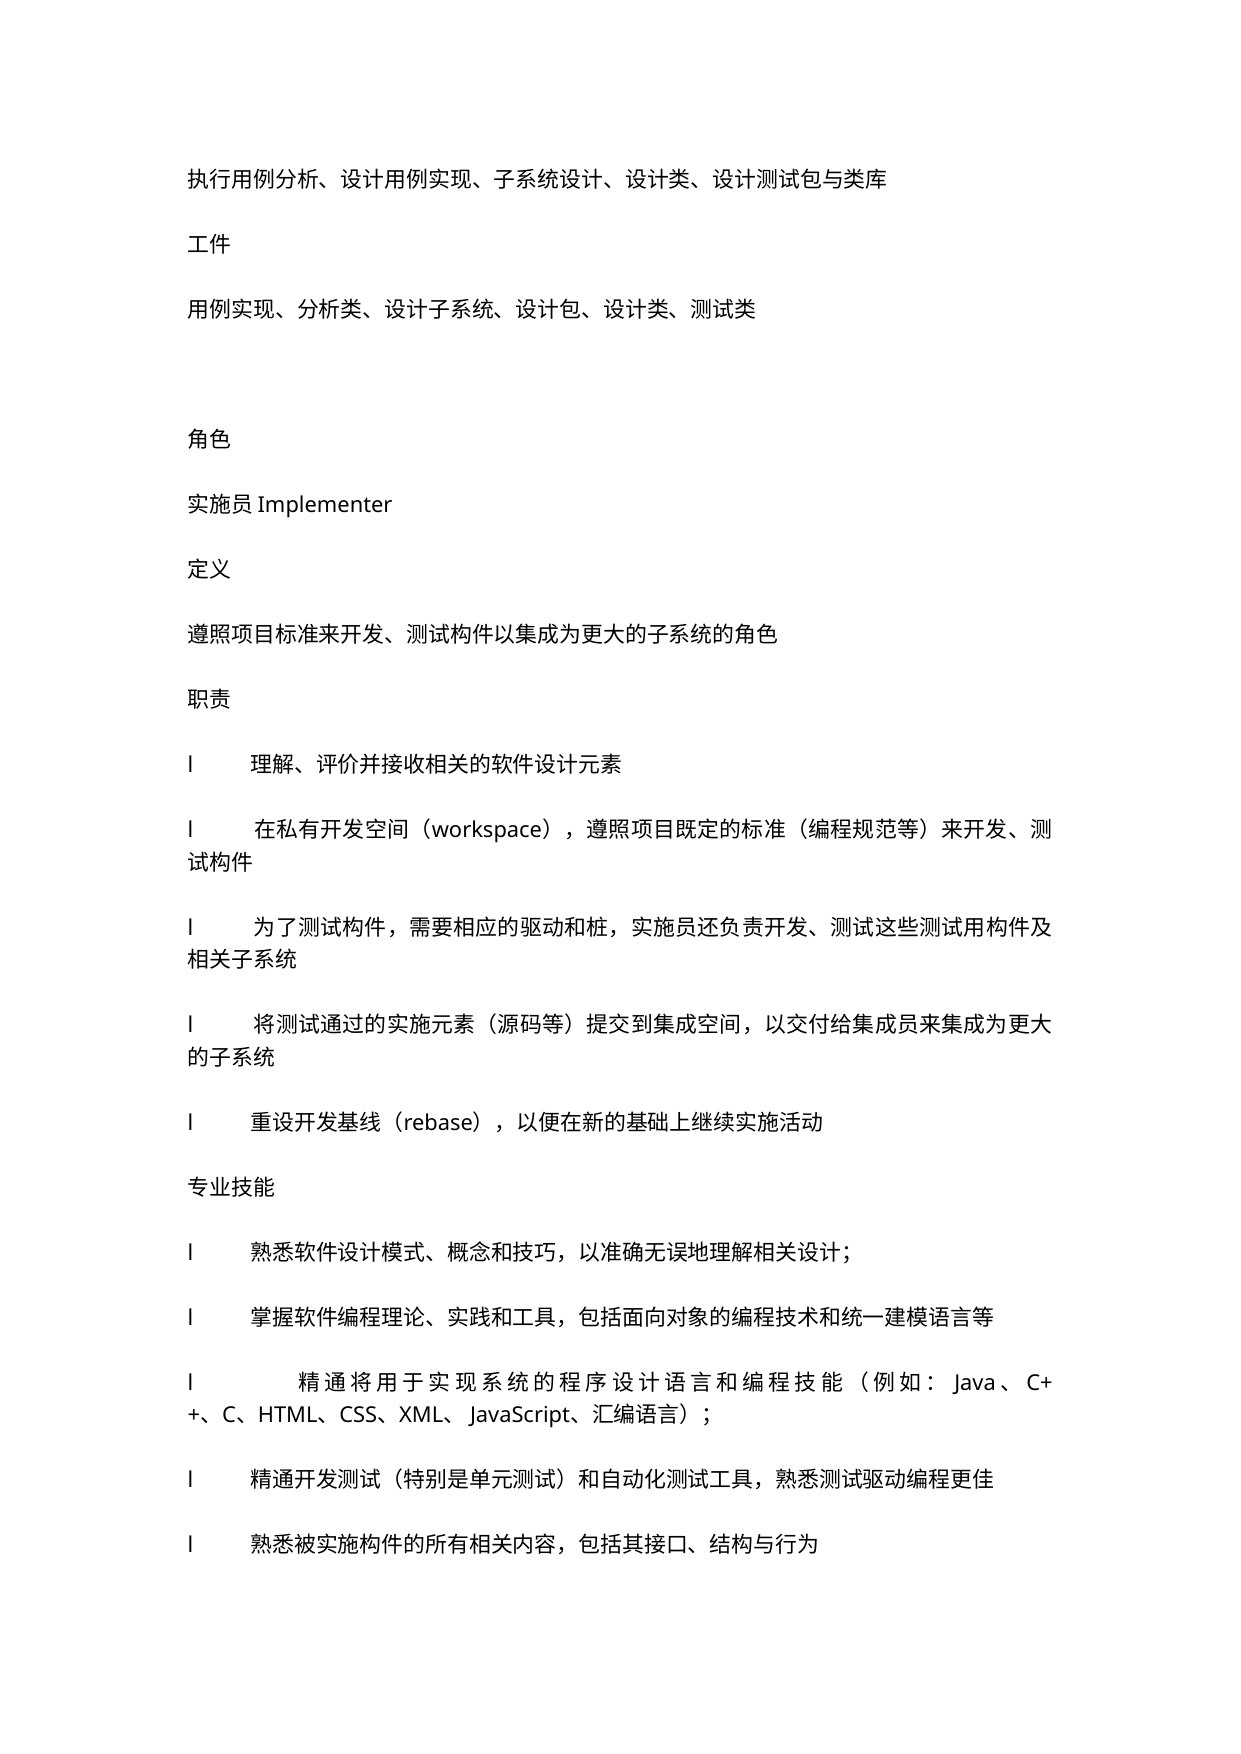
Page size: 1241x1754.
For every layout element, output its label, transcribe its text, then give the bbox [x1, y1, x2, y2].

text 职责 [187, 682, 1053, 714]
text l 精通开发测试（特别是单元测试）和自动化测试工具，熟悉测试驱动编程更佳 [187, 1462, 1053, 1494]
text l 掌握软件编程理论、实践和工具，包括面向对象的编程技术和统一建模语言等 [187, 1299, 1053, 1332]
text 专业技能 [187, 1169, 1053, 1202]
text 角色 [187, 422, 1053, 454]
text l 精通将用于实现系统的程序设计语言和编程技能（例如：Java、C++、C、HTML、CSS、XML、 JavaScript、汇编语言）； [187, 1364, 1053, 1429]
text l 在私有开发空间（workspace），遵照项目既定的标准（编程规范等）来开发、测试构件 [187, 812, 1053, 877]
text 定义 [187, 552, 1053, 584]
text l 熟悉被实施构件的所有相关内容，包括其接口、结构与行为 [187, 1527, 1053, 1559]
text 工件 [187, 227, 1053, 259]
text l 为了测试构件，需要相应的驱动和桩，实施员还负责开发、测试这些测试用构件及相关子系统 [187, 909, 1053, 974]
text 执行用例分析、设计用例实现、子系统设计、设计类、设计测试包与类库 [187, 162, 1053, 194]
text 用例实现、分析类、设计子系统、设计包、设计类、测试类 [187, 292, 1053, 324]
text l 理解、评价并接收相关的软件设计元素 [187, 747, 1053, 779]
text 遵照项目标准来开发、测试构件以集成为更大的子系统的角色 [187, 617, 1053, 649]
text l 熟悉软件设计模式、概念和技巧，以准确无误地理解相关设计； [187, 1234, 1053, 1267]
text 实施员Implementer [187, 487, 1053, 519]
text l 重设开发基线（rebase），以便在新的基础上继续实施活动 [187, 1104, 1053, 1137]
text l 将测试通过的实施元素（源码等）提交到集成空间，以交付给集成员来集成为更大的子系统 [187, 1007, 1053, 1072]
